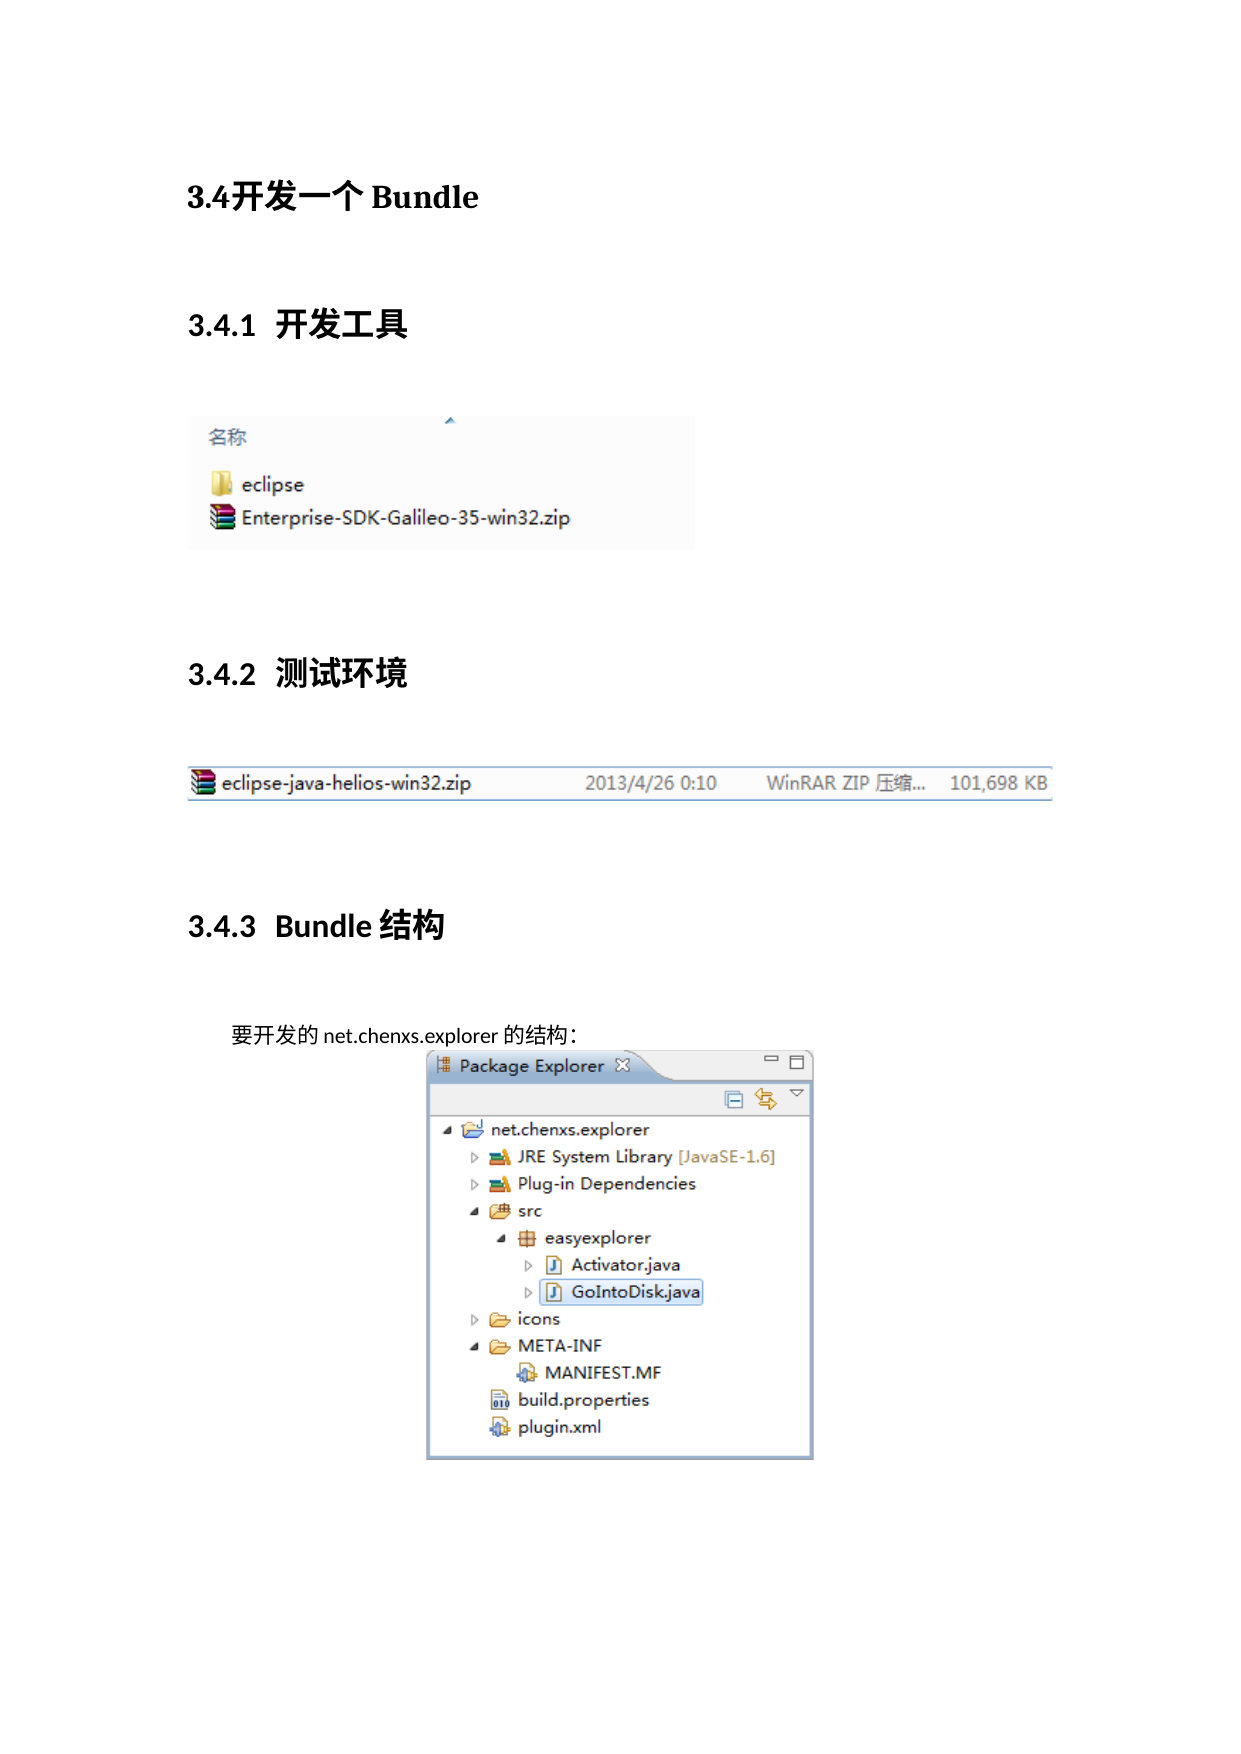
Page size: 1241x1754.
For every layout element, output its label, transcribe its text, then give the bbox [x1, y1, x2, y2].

subtitle 测试环境 [187, 638, 1053, 703]
subtitle Bundle结构 [187, 890, 1053, 955]
picture [426, 1050, 814, 1460]
subtitle 开发工具 [187, 289, 1053, 354]
text 要开发的net.chenxs.explorer的结构： [187, 1017, 1053, 1050]
subtitle 开发一个Bundle [187, 162, 1053, 227]
picture [187, 765, 1053, 801]
picture [187, 416, 696, 550]
